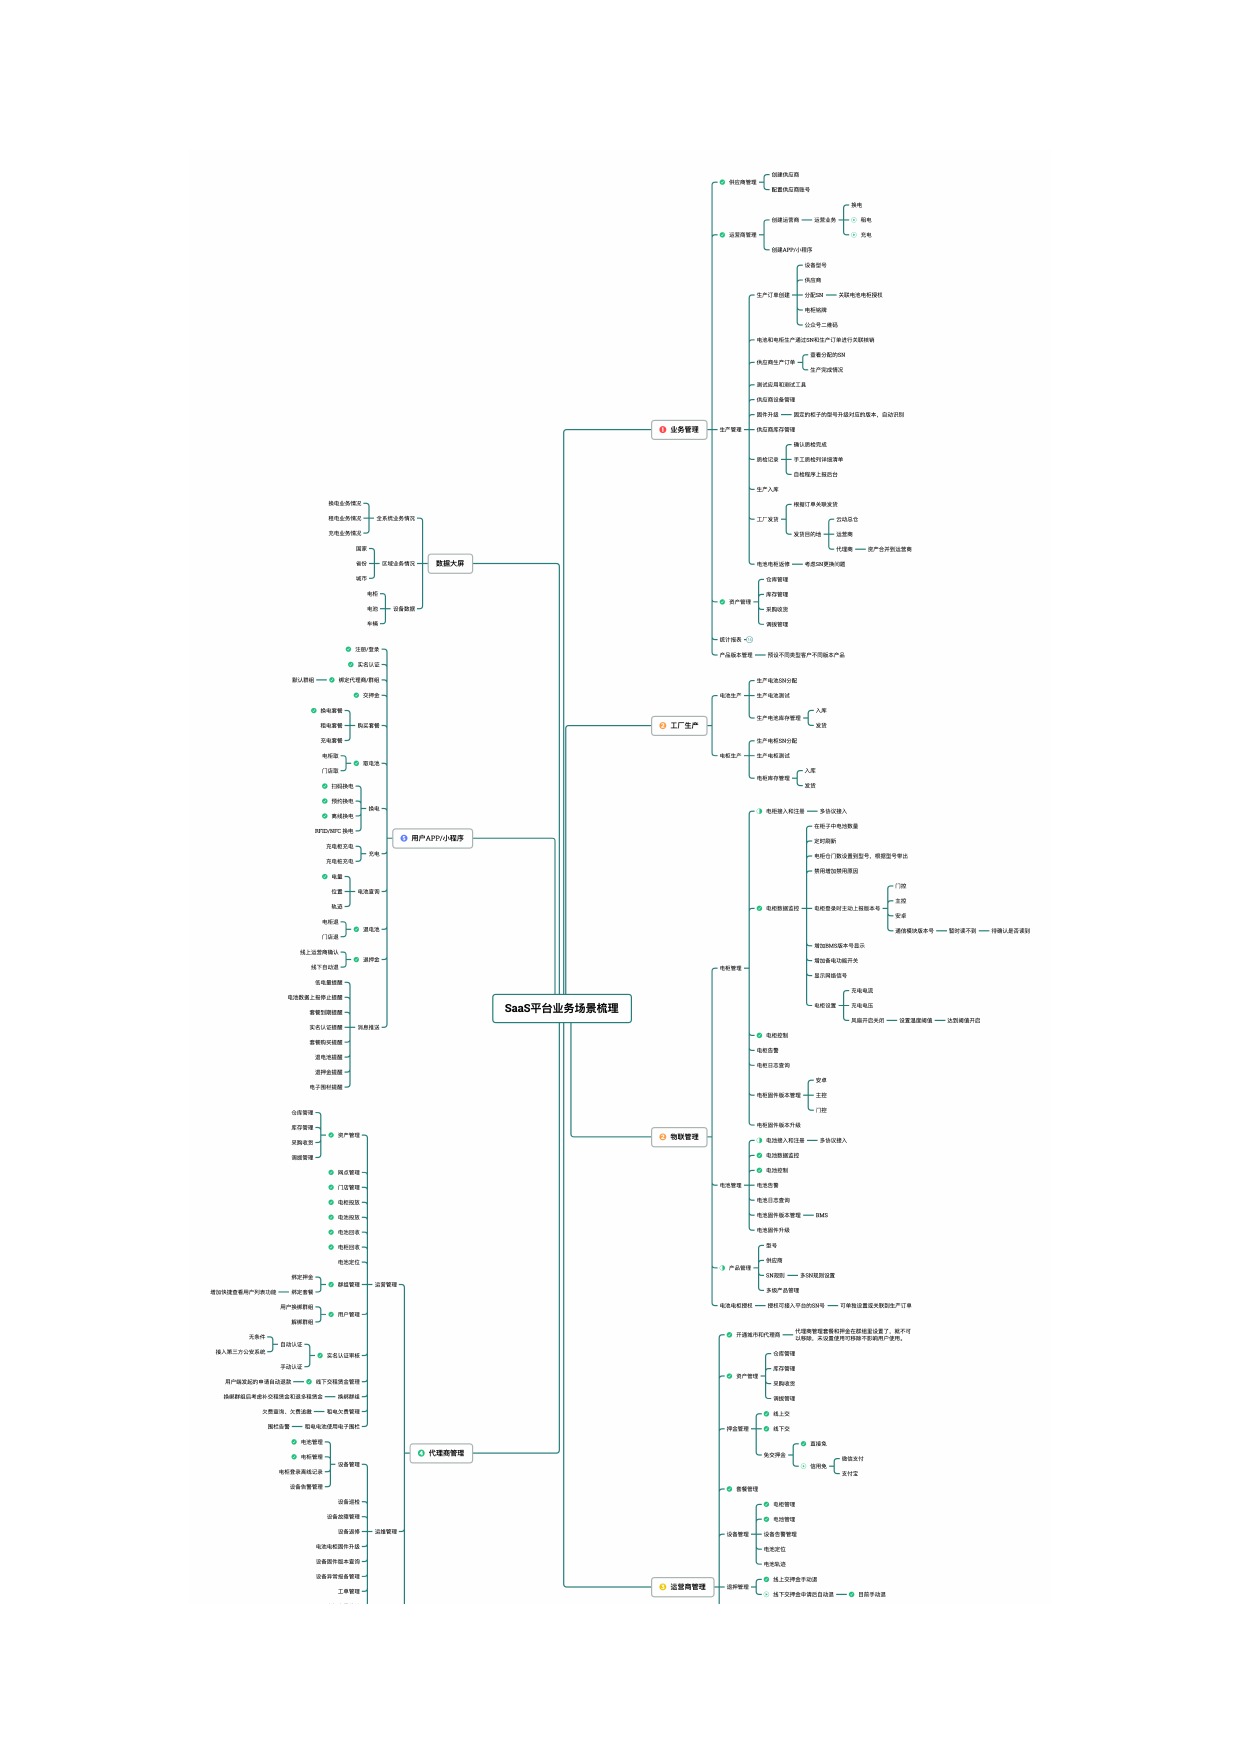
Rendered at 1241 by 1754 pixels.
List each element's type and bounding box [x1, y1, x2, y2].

picture [188, 150, 1052, 1604]
